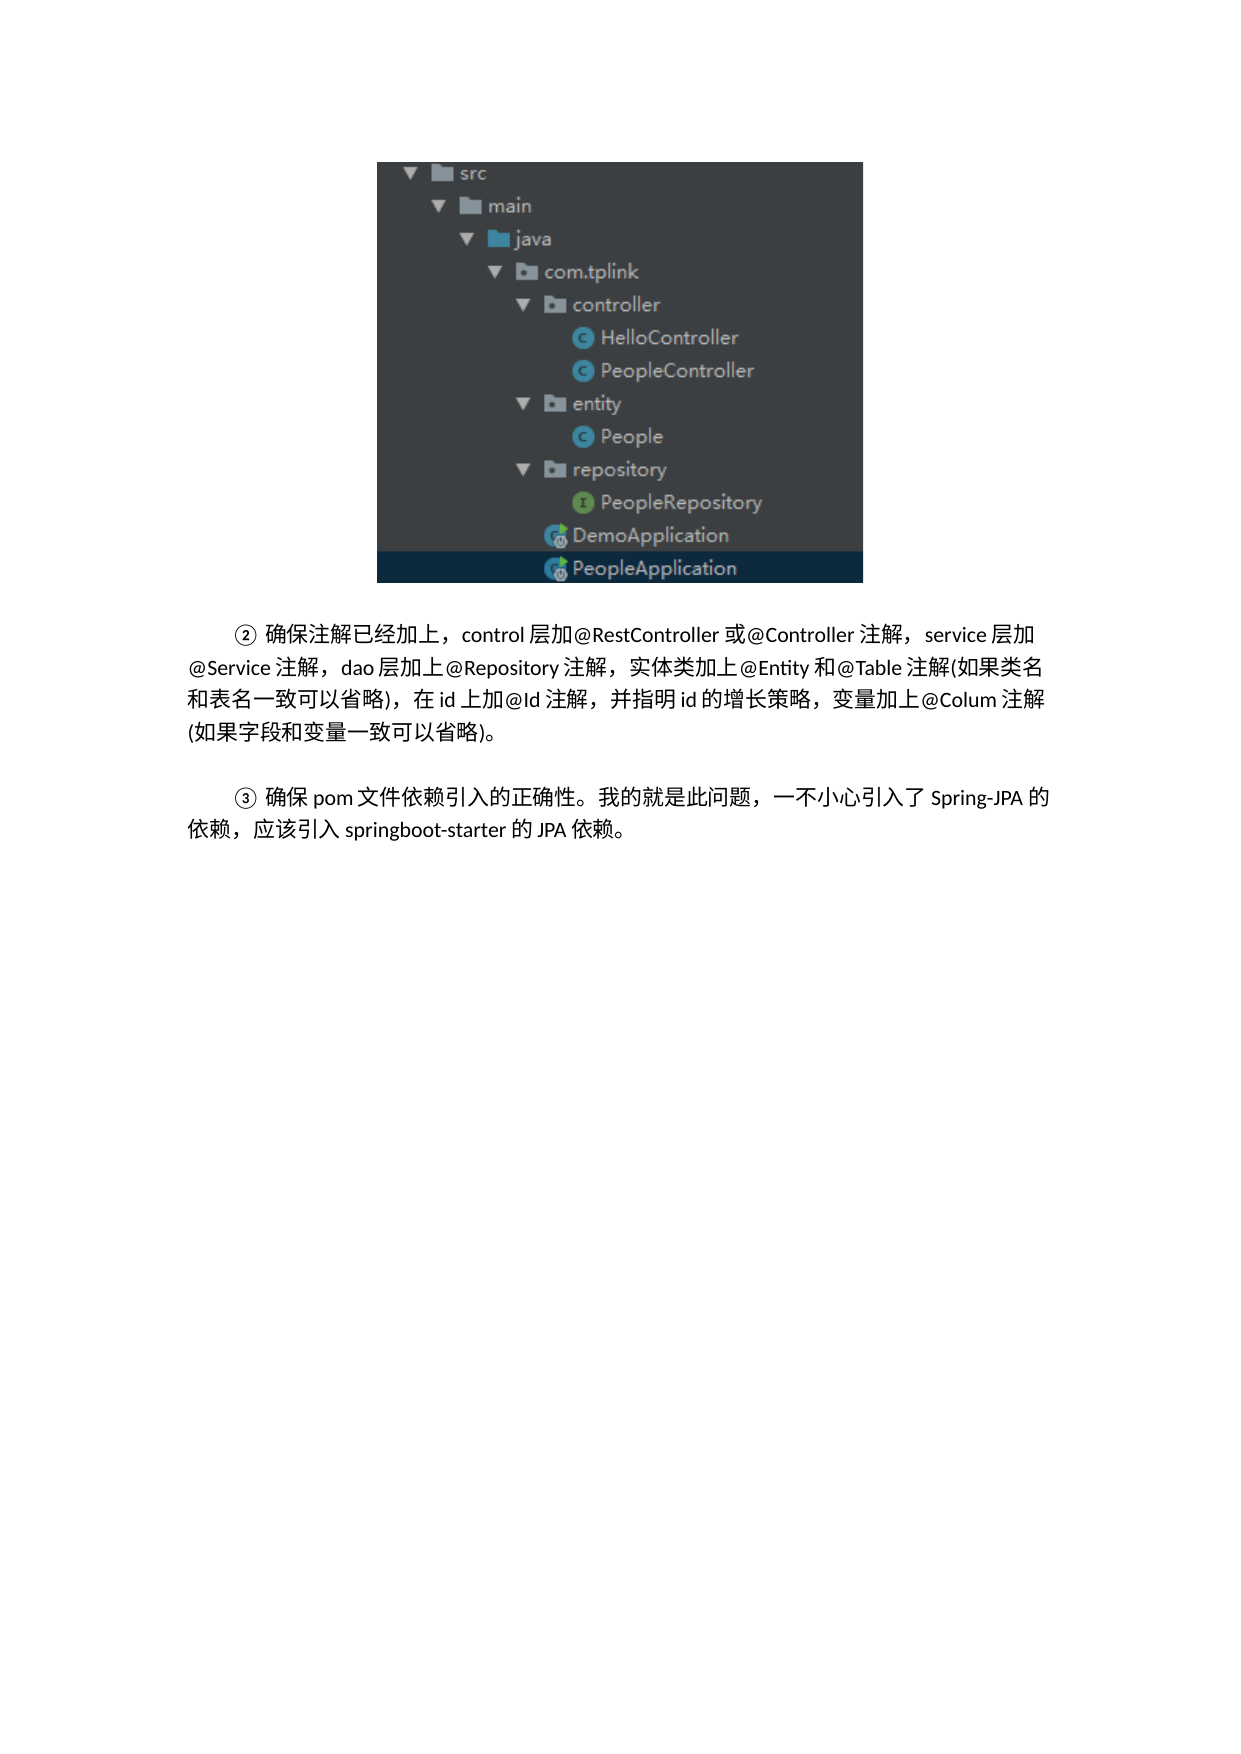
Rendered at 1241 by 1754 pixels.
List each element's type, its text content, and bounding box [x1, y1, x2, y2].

picture [377, 162, 864, 583]
text ②确保注解已经加上，control层加@RestController或@Controller注解，service层加@Service注解，dao层加上@Repository注解，实体类加上@Entity和@Table注解(如果类名和表名一致可以省略)，在id上加@Id注解，并指明id的增长策略，变量加上@Colum注解(如果字段和变量一致可以省略)。 [187, 617, 1053, 747]
text ③确保pom文件依赖引入的正确性。我的就是此问题，一不小心引入了Spring-JPA 的依赖，应该引入springboot-starter的JPA依赖。 [187, 779, 1053, 844]
